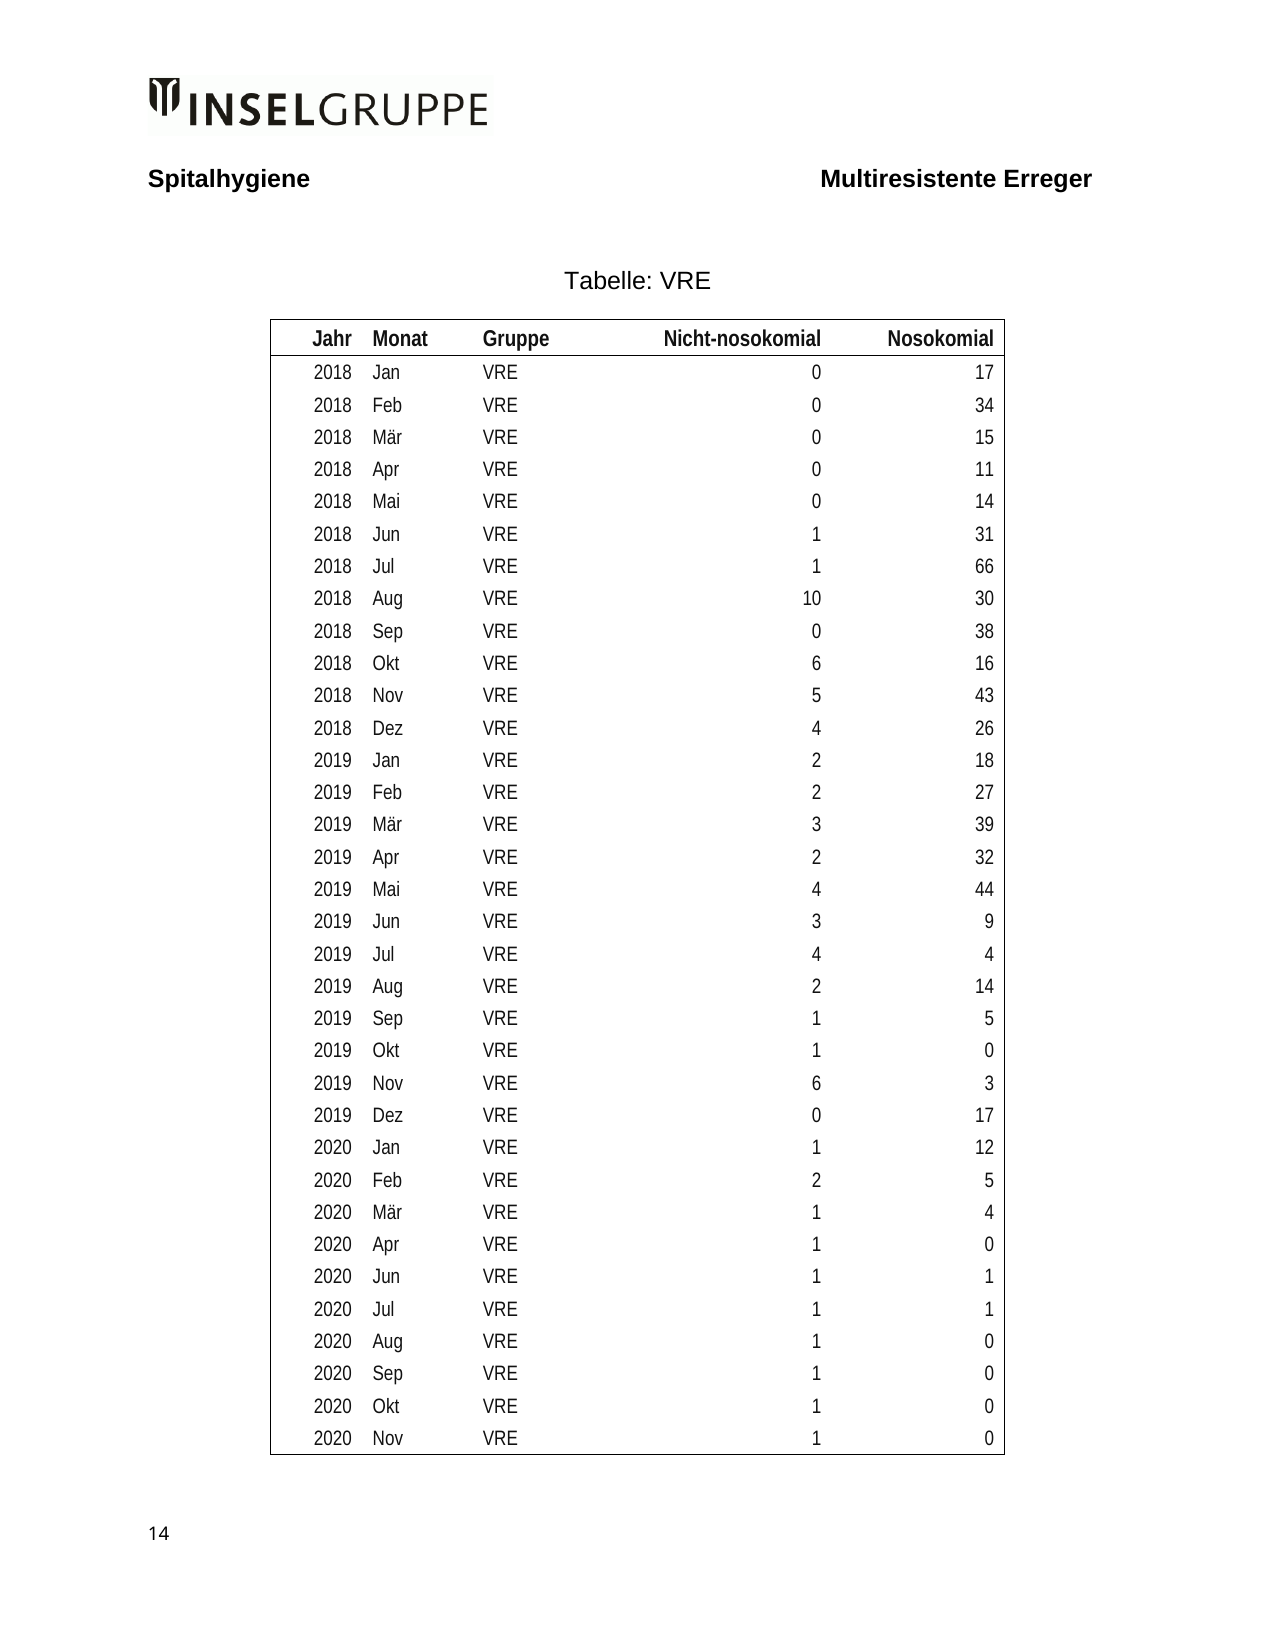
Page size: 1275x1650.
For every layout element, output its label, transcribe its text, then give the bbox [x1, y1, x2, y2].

table_cell VRE [472, 873, 596, 905]
table_cell 9 [831, 905, 1004, 937]
table_cell 4 [596, 873, 831, 905]
table_cell 2020 [271, 1260, 362, 1293]
table_cell 12 [831, 1131, 1004, 1163]
table_cell VRE [472, 389, 596, 421]
table_header Nicht-nosokomial [596, 320, 831, 355]
table_cell Okt [362, 647, 472, 679]
table_cell 2018 [271, 389, 362, 421]
table_cell 1 [596, 1325, 831, 1357]
table_cell 0 [596, 389, 831, 421]
table_cell Dez [362, 711, 472, 744]
table_cell Jun [362, 518, 472, 550]
table_cell 0 [831, 1325, 1004, 1357]
table_cell 27 [831, 776, 1004, 808]
table_cell 1 [596, 518, 831, 550]
table_cell 2019 [271, 1099, 362, 1131]
table_cell Jul [362, 550, 472, 582]
table_cell 2018 [271, 679, 362, 711]
table_cell VRE [472, 647, 596, 679]
table_cell 15 [831, 421, 1004, 453]
table_cell VRE [472, 453, 596, 485]
table_cell VRE [472, 1357, 596, 1389]
table_cell VRE [472, 744, 596, 776]
table_cell 14 [831, 970, 1004, 1002]
table_cell 4 [831, 1196, 1004, 1228]
table_cell Jan [362, 1131, 472, 1163]
table_cell Mai [362, 873, 472, 905]
table_cell 6 [596, 647, 831, 679]
table_cell 2 [596, 744, 831, 776]
table_cell 2020 [271, 1325, 362, 1357]
table_cell 2018 [271, 615, 362, 647]
table_cell VRE [472, 550, 596, 582]
table_cell Jun [362, 1260, 472, 1293]
table_cell Apr [362, 1228, 472, 1260]
table_cell VRE [472, 1196, 596, 1228]
table_cell Jun [362, 905, 472, 937]
table_cell 1 [831, 1260, 1004, 1293]
table_cell 2019 [271, 776, 362, 808]
table_cell 2019 [271, 905, 362, 937]
table_cell VRE [472, 1164, 596, 1196]
subtitle Tabelle: VRE [148, 266, 1127, 294]
table_cell 10 [596, 582, 831, 614]
table_cell 30 [831, 582, 1004, 614]
table_cell 39 [831, 808, 1004, 841]
table_cell 2019 [271, 873, 362, 905]
table_cell Apr [362, 841, 472, 873]
table_cell VRE [472, 1034, 596, 1067]
table_cell 6 [596, 1067, 831, 1099]
table_cell 3 [831, 1067, 1004, 1099]
table_cell Sep [362, 1002, 472, 1034]
table_cell 2018 [271, 356, 362, 388]
table_cell 4 [596, 711, 831, 744]
table_cell 38 [831, 615, 1004, 647]
table_cell VRE [472, 1422, 596, 1454]
table_cell Apr [362, 453, 472, 485]
table_cell Aug [362, 1325, 472, 1357]
table_cell 1 [831, 1293, 1004, 1325]
table_header Jahr [271, 320, 362, 355]
table_cell 2 [596, 776, 831, 808]
table_cell 1 [596, 1228, 831, 1260]
table_cell VRE [472, 970, 596, 1002]
table_cell 5 [831, 1002, 1004, 1034]
table_cell VRE [472, 905, 596, 937]
table_cell Mär [362, 421, 472, 453]
table_cell Sep [362, 615, 472, 647]
table_cell 0 [831, 1034, 1004, 1067]
table_cell VRE [472, 1002, 596, 1034]
table_cell 2020 [271, 1228, 362, 1260]
table_cell 2018 [271, 518, 362, 550]
table_cell VRE [472, 1293, 596, 1325]
table_cell 2018 [271, 582, 362, 614]
table_cell 1 [596, 550, 831, 582]
table_cell 2020 [271, 1293, 362, 1325]
table_cell VRE [472, 938, 596, 970]
table_cell 2 [596, 970, 831, 1002]
table_cell 3 [596, 905, 831, 937]
table_cell VRE [472, 1325, 596, 1357]
table_cell Aug [362, 970, 472, 1002]
table_cell 2019 [271, 744, 362, 776]
table_cell 2019 [271, 1034, 362, 1067]
picture [147, 75, 494, 136]
table_cell Nov [362, 1067, 472, 1099]
table_cell VRE [472, 615, 596, 647]
table_cell 0 [596, 1099, 831, 1131]
table_cell VRE [472, 841, 596, 873]
table_cell VRE [472, 1260, 596, 1293]
table_cell 14 [831, 485, 1004, 518]
table_header Gruppe [472, 320, 596, 355]
table_cell VRE [472, 582, 596, 614]
table_cell 0 [831, 1228, 1004, 1260]
table_cell 44 [831, 873, 1004, 905]
table_cell Jan [362, 744, 472, 776]
table_cell 2018 [271, 647, 362, 679]
table_cell 2019 [271, 808, 362, 841]
table_cell 3 [596, 808, 831, 841]
table_cell Jan [362, 356, 472, 388]
table_cell 1 [596, 1131, 831, 1163]
table_cell 2020 [271, 1164, 362, 1196]
table_cell VRE [472, 421, 596, 453]
table_cell 0 [596, 615, 831, 647]
table_cell VRE [472, 679, 596, 711]
table_cell 2020 [271, 1357, 362, 1389]
table_cell 2 [596, 1164, 831, 1196]
table_cell 1 [596, 1422, 831, 1454]
table_cell 2018 [271, 711, 362, 744]
table_cell Feb [362, 776, 472, 808]
table_cell VRE [472, 1067, 596, 1099]
table_cell 0 [596, 356, 831, 388]
table_cell VRE [472, 1099, 596, 1131]
table_cell Jul [362, 1293, 472, 1325]
table_cell 2 [596, 841, 831, 873]
table_cell 2018 [271, 453, 362, 485]
table_cell 17 [831, 1099, 1004, 1131]
table_cell 2020 [271, 1422, 362, 1454]
table_cell 43 [831, 679, 1004, 711]
table_header Nosokomial [831, 320, 1004, 355]
table_cell 2018 [271, 550, 362, 582]
table_cell 2019 [271, 938, 362, 970]
table_cell 2020 [271, 1131, 362, 1163]
table_cell 2020 [271, 1390, 362, 1422]
table_cell 2019 [271, 841, 362, 873]
table_cell 0 [596, 421, 831, 453]
table_cell VRE [472, 485, 596, 518]
table_cell Mär [362, 1196, 472, 1228]
table_cell Feb [362, 389, 472, 421]
table_cell 0 [596, 485, 831, 518]
table_cell 0 [596, 453, 831, 485]
table_cell VRE [472, 1131, 596, 1163]
table_cell 5 [831, 1164, 1004, 1196]
table_cell Jul [362, 938, 472, 970]
table_cell 18 [831, 744, 1004, 776]
table_cell 11 [831, 453, 1004, 485]
table_cell 0 [831, 1390, 1004, 1422]
table_cell 31 [831, 518, 1004, 550]
table_cell 17 [831, 356, 1004, 388]
table_cell 34 [831, 389, 1004, 421]
table_cell 1 [596, 1002, 831, 1034]
table_cell 1 [596, 1260, 831, 1293]
table_cell 2020 [271, 1196, 362, 1228]
table_cell VRE [472, 1390, 596, 1422]
table_cell 1 [596, 1390, 831, 1422]
table_cell VRE [472, 1228, 596, 1260]
table_cell 66 [831, 550, 1004, 582]
table_cell 1 [596, 1034, 831, 1067]
table_cell 16 [831, 647, 1004, 679]
table_cell Feb [362, 1164, 472, 1196]
table_cell 2019 [271, 1067, 362, 1099]
table_cell Dez [362, 1099, 472, 1131]
table_cell 2018 [271, 421, 362, 453]
table_cell 2019 [271, 970, 362, 1002]
table_header Monat [362, 320, 472, 355]
table_cell Okt [362, 1034, 472, 1067]
table_cell VRE [472, 776, 596, 808]
table_cell 2019 [271, 1002, 362, 1034]
table_cell Mär [362, 808, 472, 841]
table_cell VRE [472, 808, 596, 841]
table_cell Aug [362, 582, 472, 614]
table_cell Nov [362, 1422, 472, 1454]
table_cell Okt [362, 1390, 472, 1422]
table_cell VRE [472, 711, 596, 744]
table_cell VRE [472, 518, 596, 550]
table_cell 26 [831, 711, 1004, 744]
table_cell 32 [831, 841, 1004, 873]
table_cell 4 [831, 938, 1004, 970]
table_cell 0 [831, 1357, 1004, 1389]
table_cell Mai [362, 485, 472, 518]
table_cell 1 [596, 1293, 831, 1325]
table_cell 4 [596, 938, 831, 970]
table_cell 1 [596, 1357, 831, 1389]
table_cell Nov [362, 679, 472, 711]
table_cell 5 [596, 679, 831, 711]
table_cell 0 [831, 1422, 1004, 1454]
table_cell 2018 [271, 485, 362, 518]
table_cell Sep [362, 1357, 472, 1389]
table_cell VRE [472, 356, 596, 388]
table_cell 1 [596, 1196, 831, 1228]
